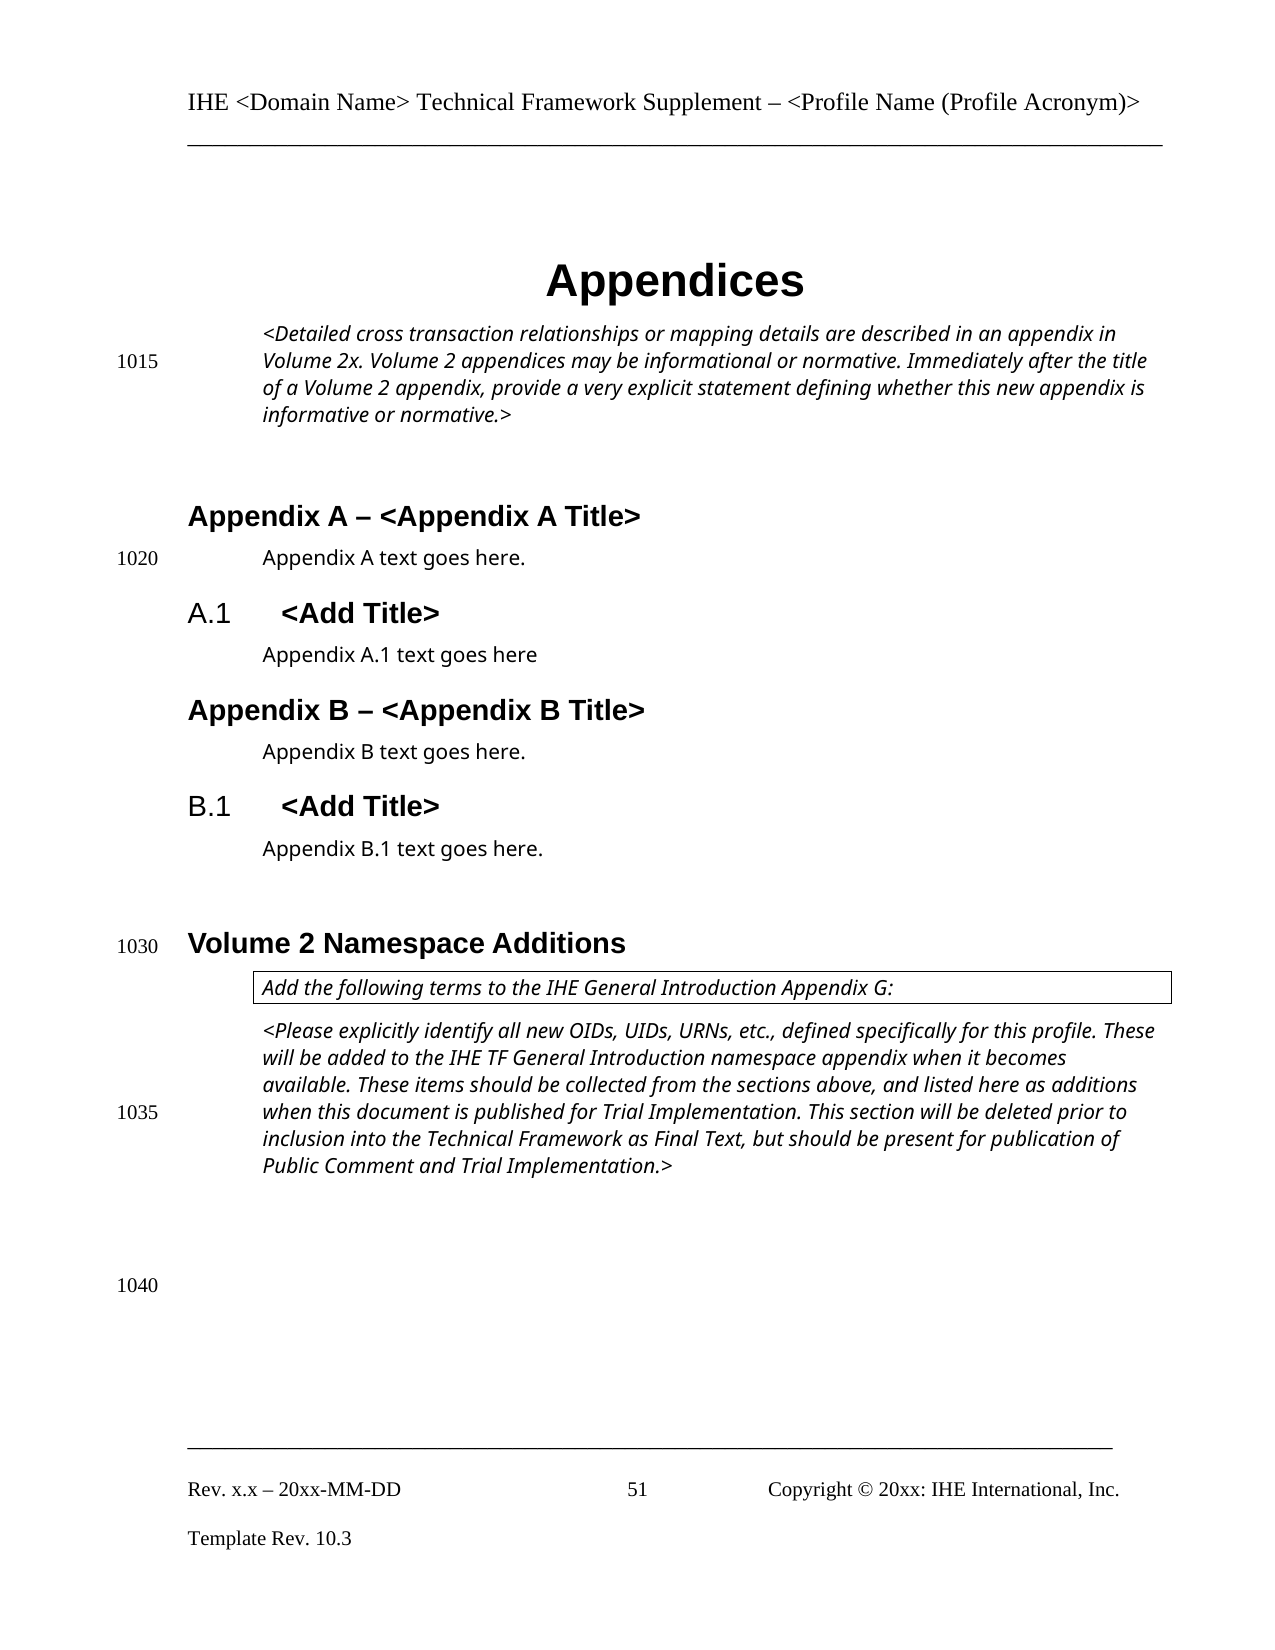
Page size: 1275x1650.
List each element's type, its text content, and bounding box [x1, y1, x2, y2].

subtitle Appendix A – <Appendix A Title> [187, 499, 1162, 532]
subtitle <Add Title> [187, 789, 1162, 823]
subtitle <Add Title> [187, 596, 1162, 629]
text <Detailed cross transaction relationships or mapping details are described in an appendix in Volume 2x. Volume 2 appendices may be informational or normative. Immediately after the title of a Volume 2 appendix, provide a very explicit statement defining whether this new appendix is informative or normative.> [262, 320, 1162, 428]
text <Please explicitly identify all new OIDs, UIDs, URNs, etc., defined specifically for this profile. These will be added to the IHE TF General Introduction namespace appendix when it becomes available. These items should be collected from the sections above, and listed here as additions when this document is published for Trial Implementation. This section will be deleted prior to inclusion into the Technical Framework as Final Text, but should be present for publication of Public Comment and Trial Implementation.> [262, 1017, 1162, 1179]
text Appendix B text goes here. [262, 737, 1162, 764]
subtitle Volume 2 Namespace Additions [187, 926, 1162, 959]
title Appendices [187, 253, 1162, 306]
text Appendix A text goes here. [262, 544, 1162, 571]
text Appendix B.1 text goes here. [262, 834, 1162, 861]
text Add the following terms to the IHE General Introduction Appendix G: [254, 972, 1171, 1003]
subtitle Appendix B – <Appendix B Title> [187, 693, 1162, 726]
text Appendix A.1 text goes here [262, 641, 1162, 668]
